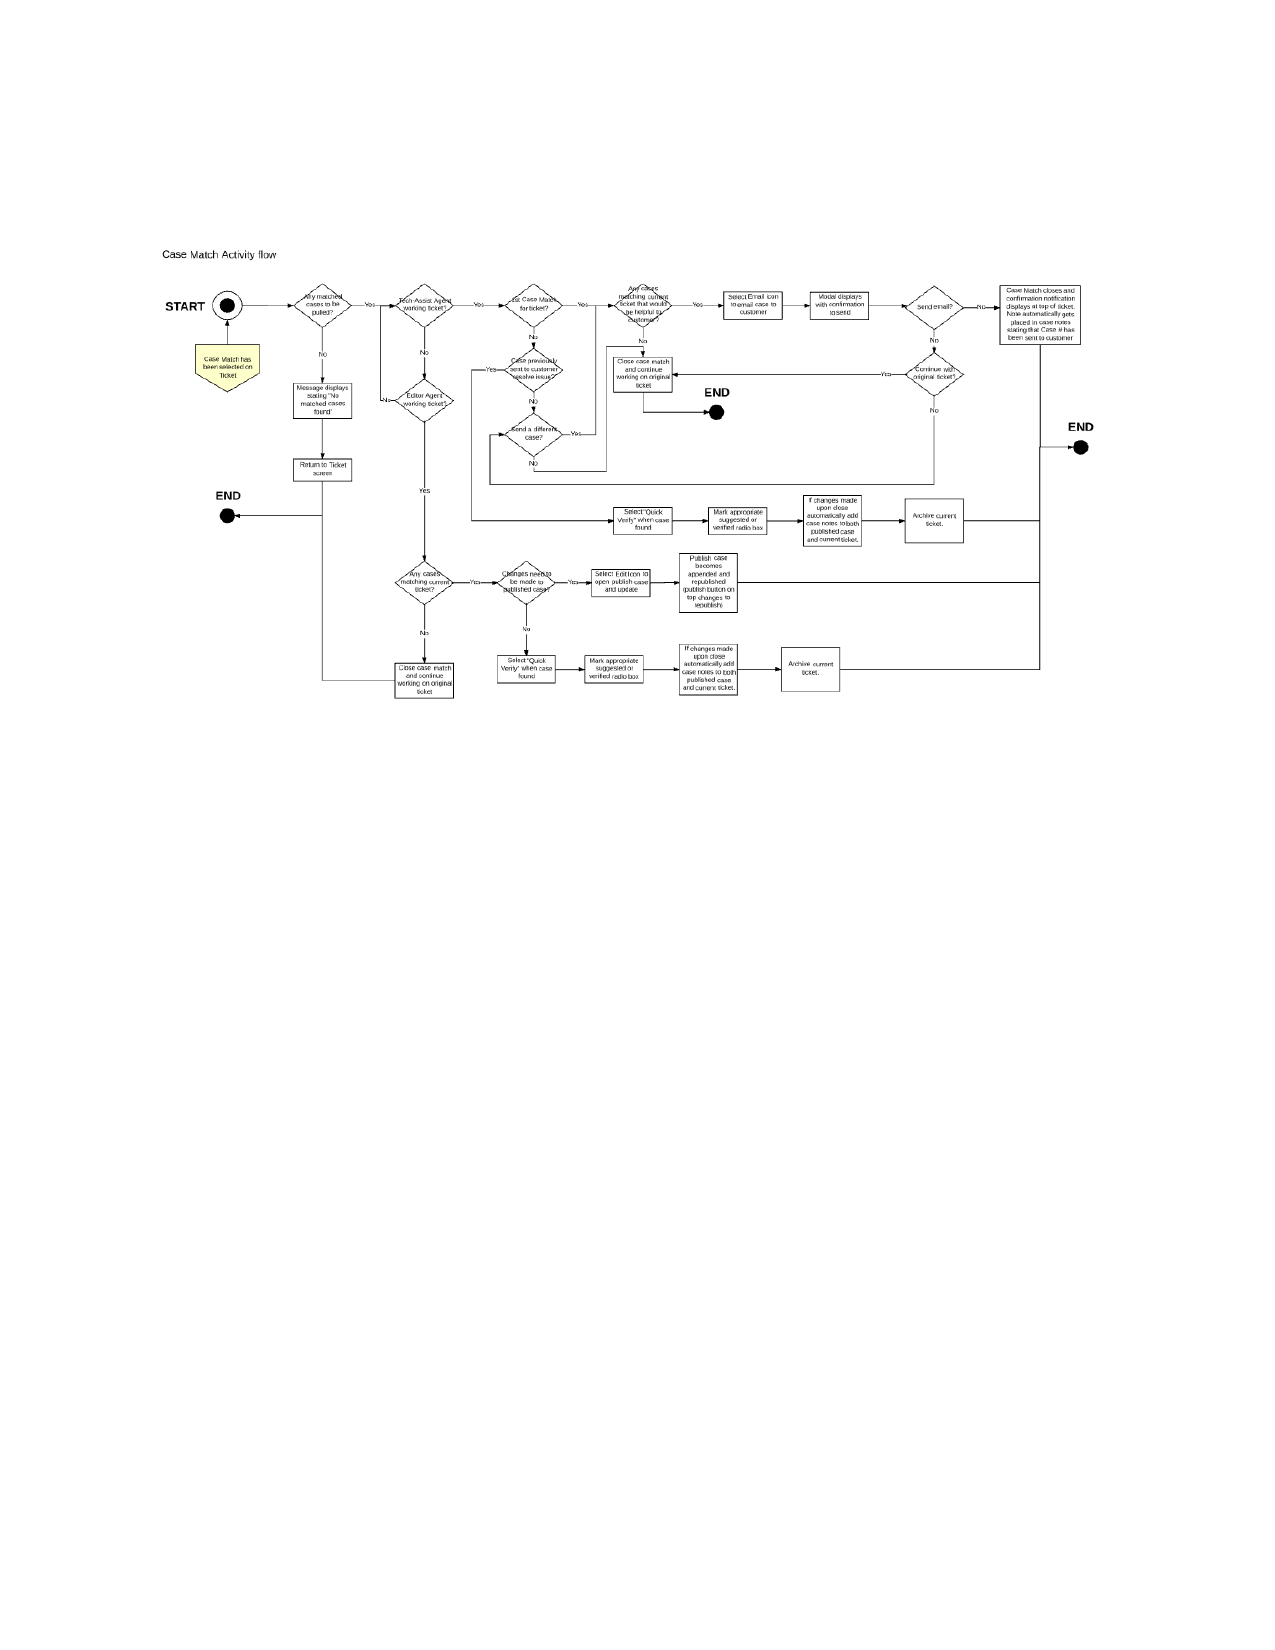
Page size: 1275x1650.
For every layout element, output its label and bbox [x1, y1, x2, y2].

picture [150, 243, 1125, 707]
